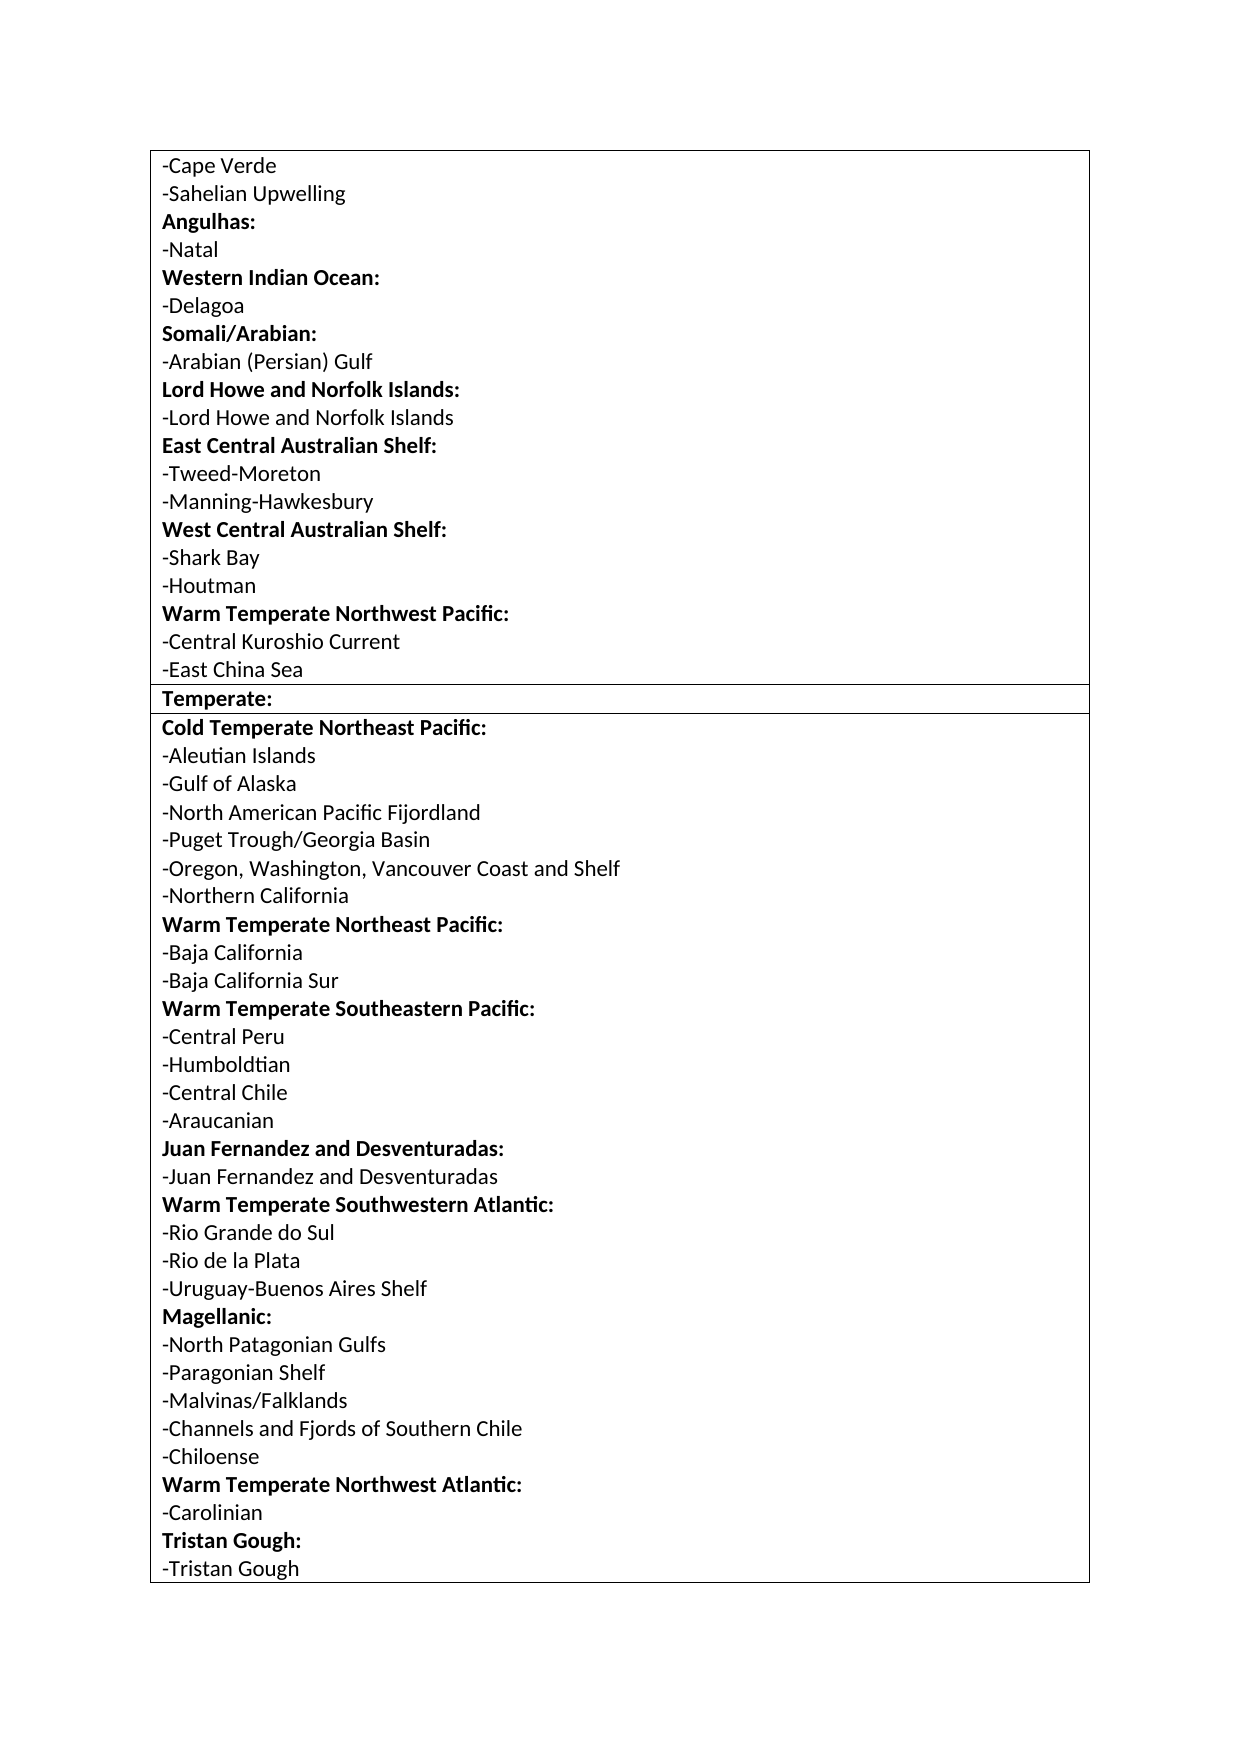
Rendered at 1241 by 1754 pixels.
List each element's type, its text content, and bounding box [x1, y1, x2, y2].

table_cell Temperate: [151, 685, 1089, 712]
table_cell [151, 714, 1089, 1582]
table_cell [151, 151, 1089, 683]
